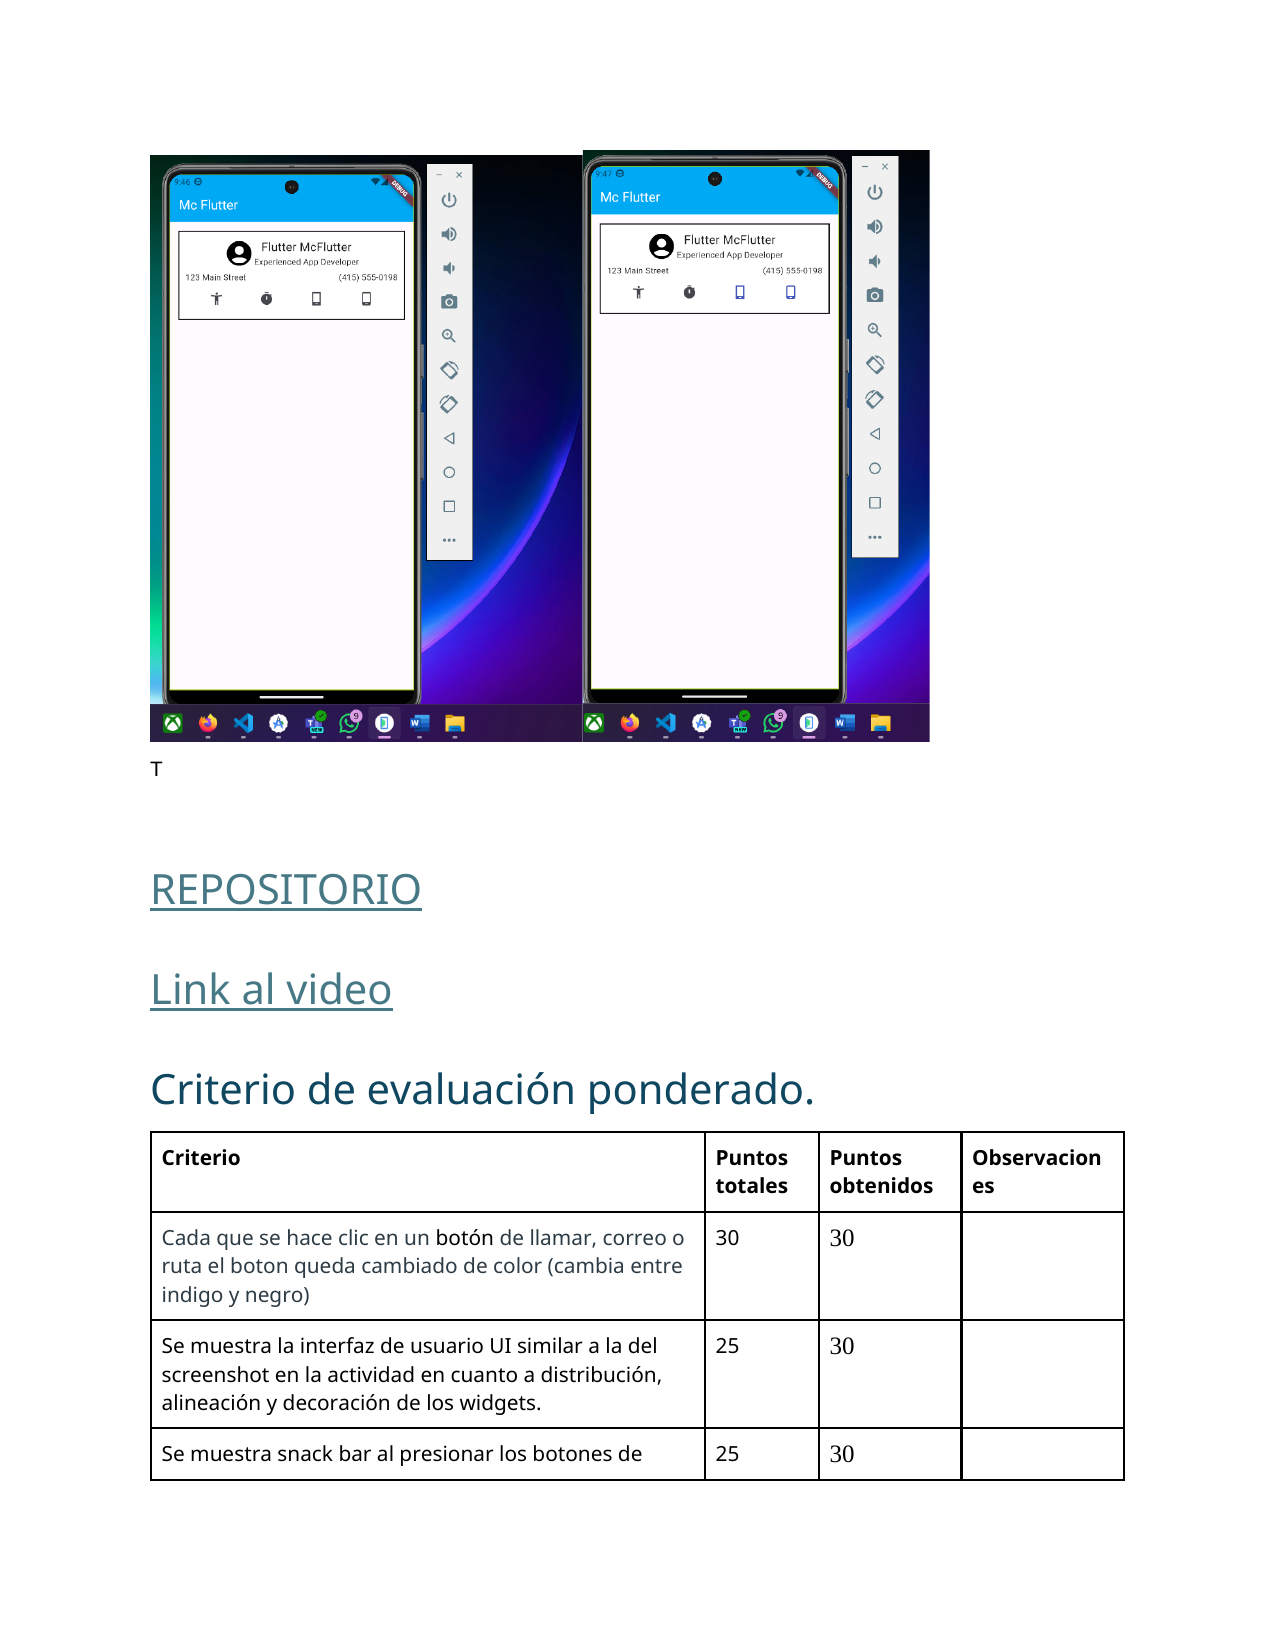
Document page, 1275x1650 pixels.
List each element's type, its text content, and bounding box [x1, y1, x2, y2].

table_cell 30 [820, 1429, 960, 1479]
table_cell 30 [820, 1213, 960, 1319]
table_cell [963, 1429, 1123, 1479]
table_cell Se muestra la interfaz de usuario UI similar a la del screenshot en la actividad en cuanto a distribución, alineación y decoración de los widgets. [152, 1321, 704, 1427]
table_cell 25 [706, 1429, 818, 1479]
table_cell Cada que se hace clic en un botón de llamar, correo o ruta el boton queda cambiado de color (cambia entre indigo y negro) [152, 1213, 704, 1319]
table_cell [152, 1429, 704, 1479]
picture [150, 150, 930, 742]
table_cell 30 [706, 1213, 818, 1319]
text T [150, 757, 1125, 781]
table_header Observaciones [963, 1133, 1123, 1211]
table_cell 25 [706, 1321, 818, 1427]
table_cell 30 [820, 1321, 960, 1427]
table_cell [963, 1213, 1123, 1319]
table_header Puntos obtenidos [820, 1133, 960, 1211]
subtitle Link al video [150, 960, 1125, 1017]
subtitle REPOSITORIO [150, 860, 1125, 917]
table_cell [963, 1321, 1123, 1427]
table_header Puntos totales [706, 1133, 818, 1211]
table_header Criterio [152, 1133, 704, 1211]
subtitle Criterio de evaluación ponderado. [150, 1060, 1125, 1117]
